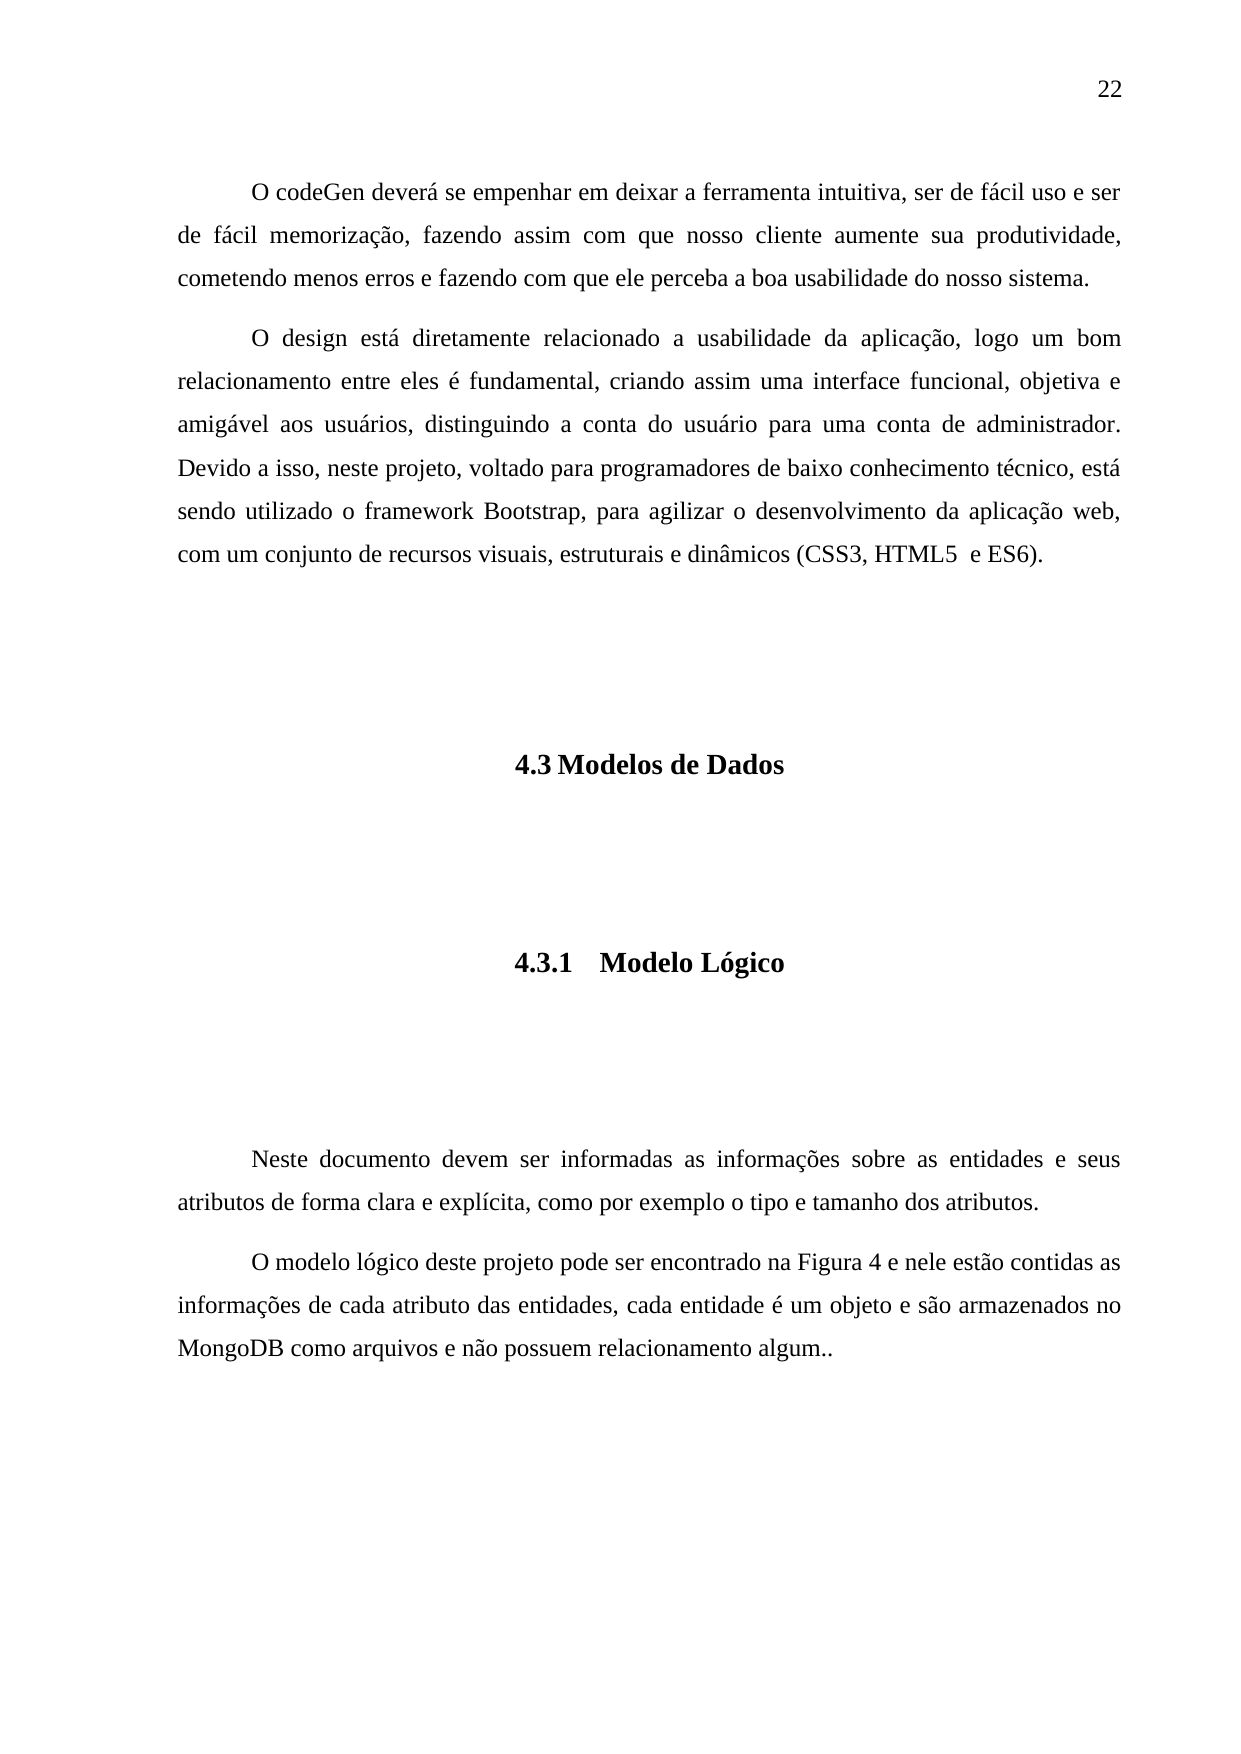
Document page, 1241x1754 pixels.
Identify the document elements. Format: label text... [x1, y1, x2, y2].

subtitle 4.3 Modelos de Dados [177, 747, 1122, 781]
subtitle 4.3.1 Modelo Lógico [177, 946, 1122, 979]
text O modelo lógico deste projeto pode ser encontrado na Figura 4 e nele estão contidas as informações de cada atributo das entidades, cada entidade é um objeto e são armazenados no MongoDB como arquivos e não possuem relacionamento algum.. [177, 1247, 1122, 1362]
text O codeGen deverá se empenhar em deixar a ferramenta intuitiva, ser de fácil uso e ser de fácil memorização, fazendo assim com que nosso cliente aumente sua produtividade, cometendo menos erros e fazendo com que ele perceba a boa usabilidade do nosso sistema. [177, 177, 1122, 292]
text O design está diretamente relacionado a usabilidade da aplicação, logo um bom relacionamento entre eles é fundamental, criando assim uma interface funcional, objetiva e amigável aos usuários, distinguindo a conta do usuário para uma conta de administrador. Devido a isso, neste projeto, voltado para programadores de baixo conhecimento técnico, está sendo utilizado o framework Bootstrap, para agilizar o desenvolvimento da aplicação web, com um conjunto de recursos visuais, estruturais e dinâmicos (CSS3, HTML5 e ES6). [177, 323, 1122, 568]
text Neste documento devem ser informadas as informações sobre as entidades e seus atributos de forma clara e explícita, como por exemplo o tipo e tamanho dos atributos. [177, 1144, 1122, 1216]
